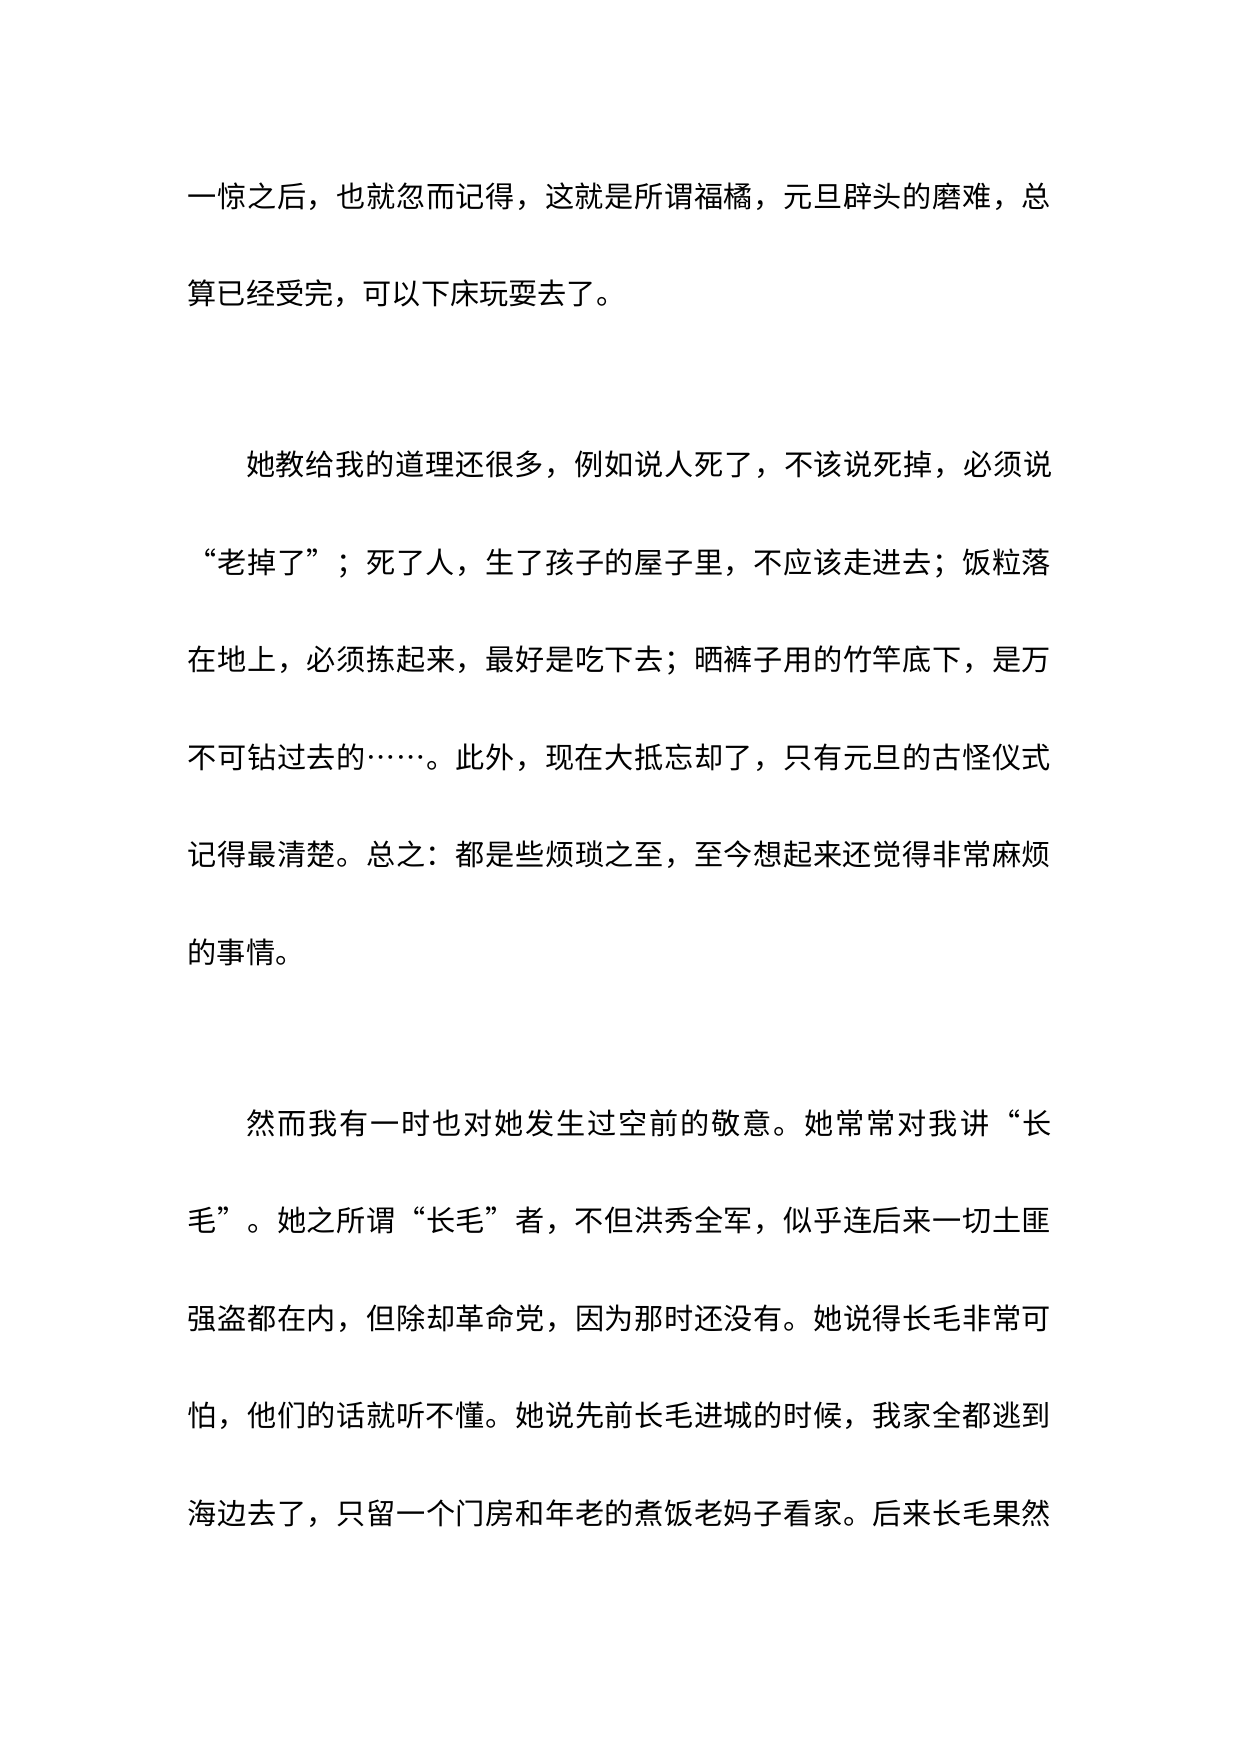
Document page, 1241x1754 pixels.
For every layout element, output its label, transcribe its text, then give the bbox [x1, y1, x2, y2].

text 她教给我的道理还很多，例如说人死了，不该说死掉，必须说“老掉了”；死了人，生了孩子的屋子里，不应该走进去；饭粒落在地上，必须拣起来，最好是吃下去；晒裤子用的竹竿底下，是万不可钻过去的……。此外，现在大抵忘却了，只有元旦的古怪仪式记得最清楚。总之：都是些烦琐之至，至今想起来还觉得非常麻烦的事情。 [187, 430, 1053, 983]
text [187, 1089, 1053, 1544]
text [187, 162, 1053, 324]
